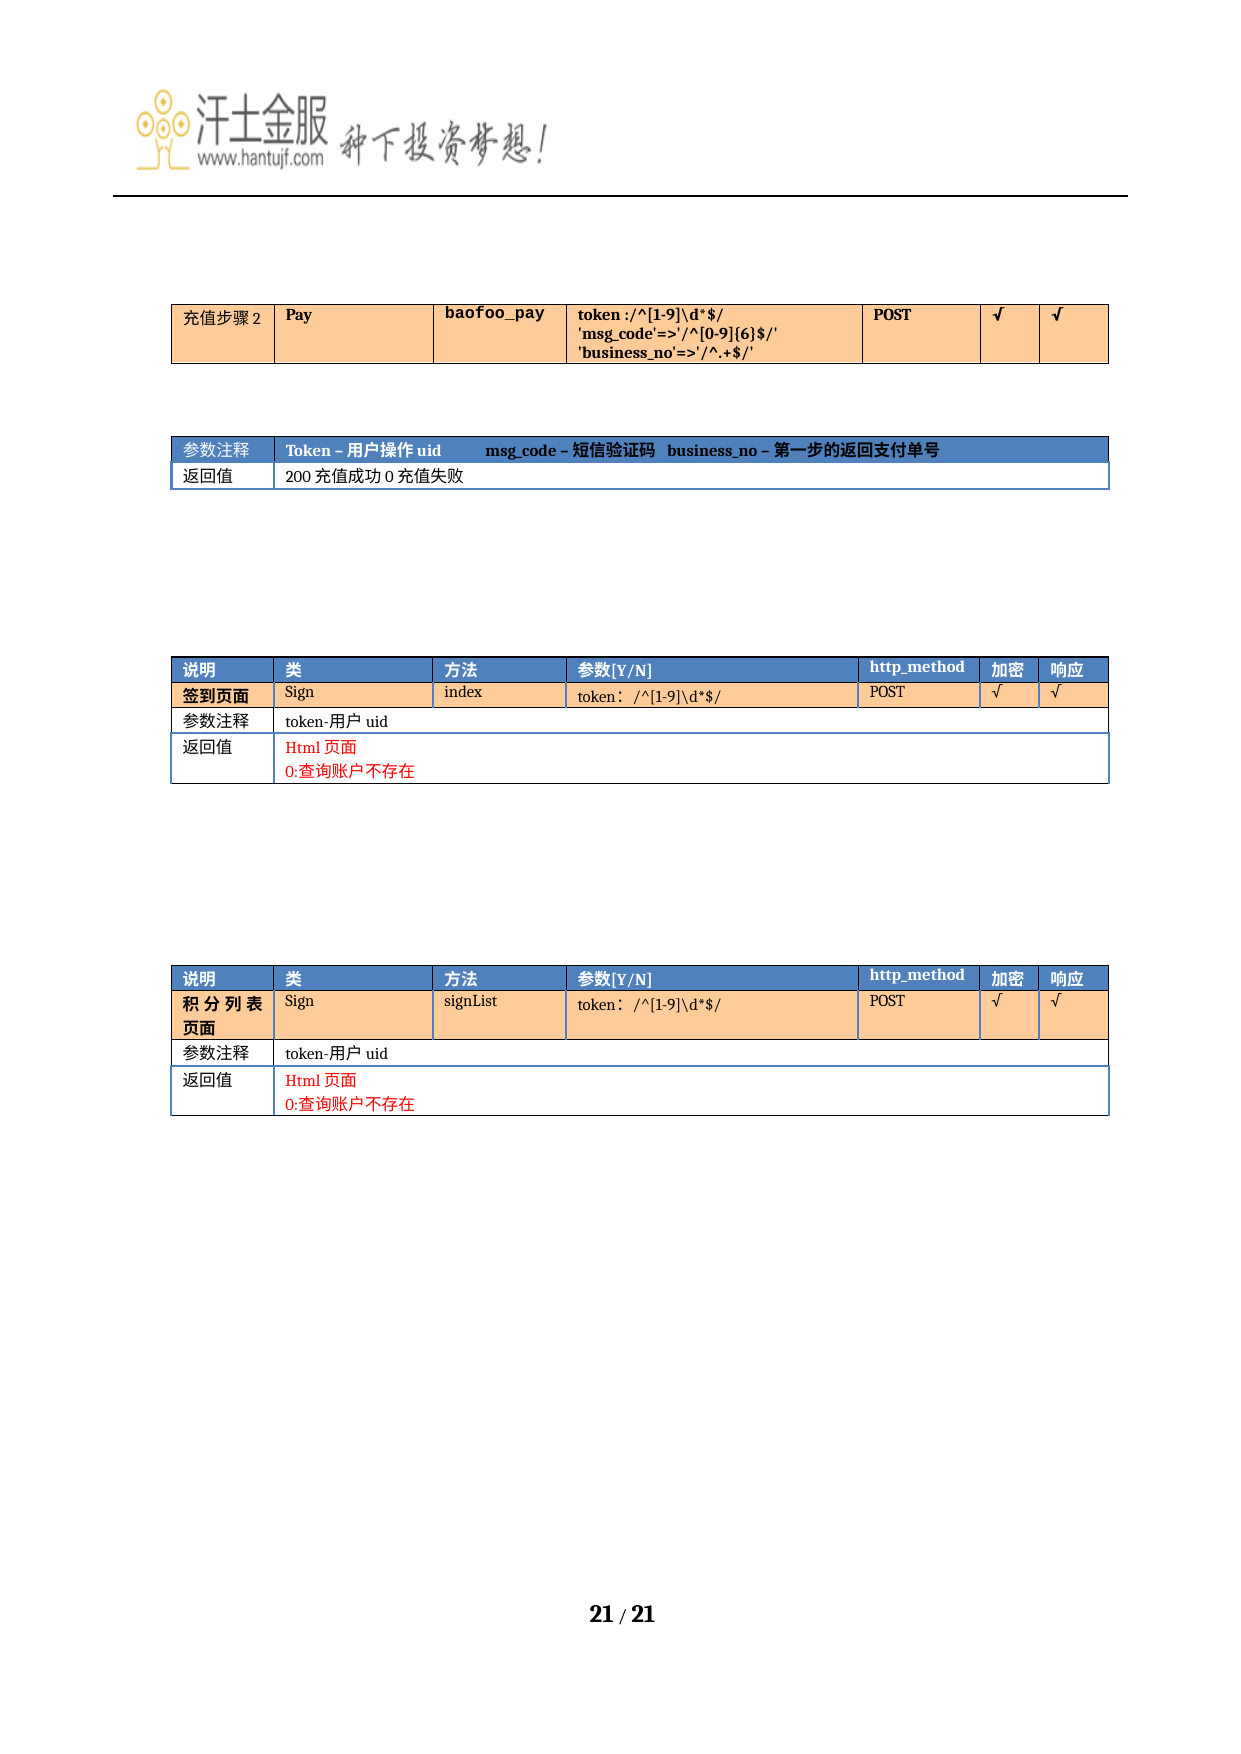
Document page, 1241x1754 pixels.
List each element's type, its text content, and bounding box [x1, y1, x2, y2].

table_cell 返回值 [172, 734, 273, 782]
table_cell POST [859, 991, 979, 1039]
table_header http_method [859, 658, 979, 682]
table_header 响应 [1039, 966, 1108, 990]
table_header 加密 [980, 658, 1038, 682]
table_cell token：/^[1-9]\d*$/ [567, 991, 857, 1039]
table_cell 200 充值成功 0充值失败 [275, 463, 1108, 487]
table_header Pay [275, 305, 433, 362]
table_cell √ [981, 683, 1038, 707]
table_header 加密 [980, 966, 1038, 990]
table_cell POST [859, 683, 979, 707]
table_header 方法 [433, 658, 566, 682]
table_cell 返回值 [173, 463, 273, 487]
table_cell index [434, 683, 565, 707]
table_cell 签到页面 [172, 683, 273, 707]
table_cell Html页面 0:查询账户不存在 [275, 734, 1108, 782]
table_header √ [1040, 305, 1108, 362]
table_cell Html页面 0:查询账户不存在 [275, 1067, 1108, 1115]
table_header 参数[Y/N] [567, 658, 858, 682]
table_header token :/^[1-9]\d*$/ 'msg_code'=>'/^[0-9]{6}$/' 'business_no'=>'/^.+$/' [567, 305, 862, 362]
table_cell √ [981, 991, 1038, 1039]
table_header 类 [274, 966, 432, 990]
table_cell 参数注释 [172, 708, 273, 732]
table_header 响应 [1039, 658, 1108, 682]
table_cell token：/^[1-9]\d*$/ [567, 683, 857, 707]
table_cell Sign [275, 683, 432, 707]
table_cell √ [1040, 991, 1108, 1039]
table_header 类 [274, 658, 432, 682]
picture [112, 88, 612, 172]
table_cell 返回值 [172, 1067, 273, 1115]
table_cell √ [1040, 683, 1108, 707]
table_cell 积分列表页面 [172, 991, 273, 1039]
table_header http_method [859, 966, 979, 990]
table_header 说明 [172, 658, 273, 682]
table_header 参数注释 [172, 437, 274, 461]
table_header 说明 [172, 966, 273, 990]
table_cell token-用户uid [274, 708, 1108, 732]
table_cell 参数注释 [172, 1040, 273, 1064]
table_header Token – 用户操作uid msg_code – 短信验证码 business_no – 第一步的返回支付单号 [275, 437, 1108, 461]
table_header √ [981, 305, 1039, 362]
table_cell signList [434, 991, 565, 1039]
table_header 方法 [433, 966, 566, 990]
table_cell token-用户uid [274, 1040, 1108, 1064]
table_header POST [863, 305, 980, 362]
table_cell Sign [275, 991, 432, 1039]
table_header 充值步骤2 [172, 305, 274, 362]
table_header baofoo_pay [434, 305, 566, 362]
table_header 参数[Y/N] [567, 966, 858, 990]
